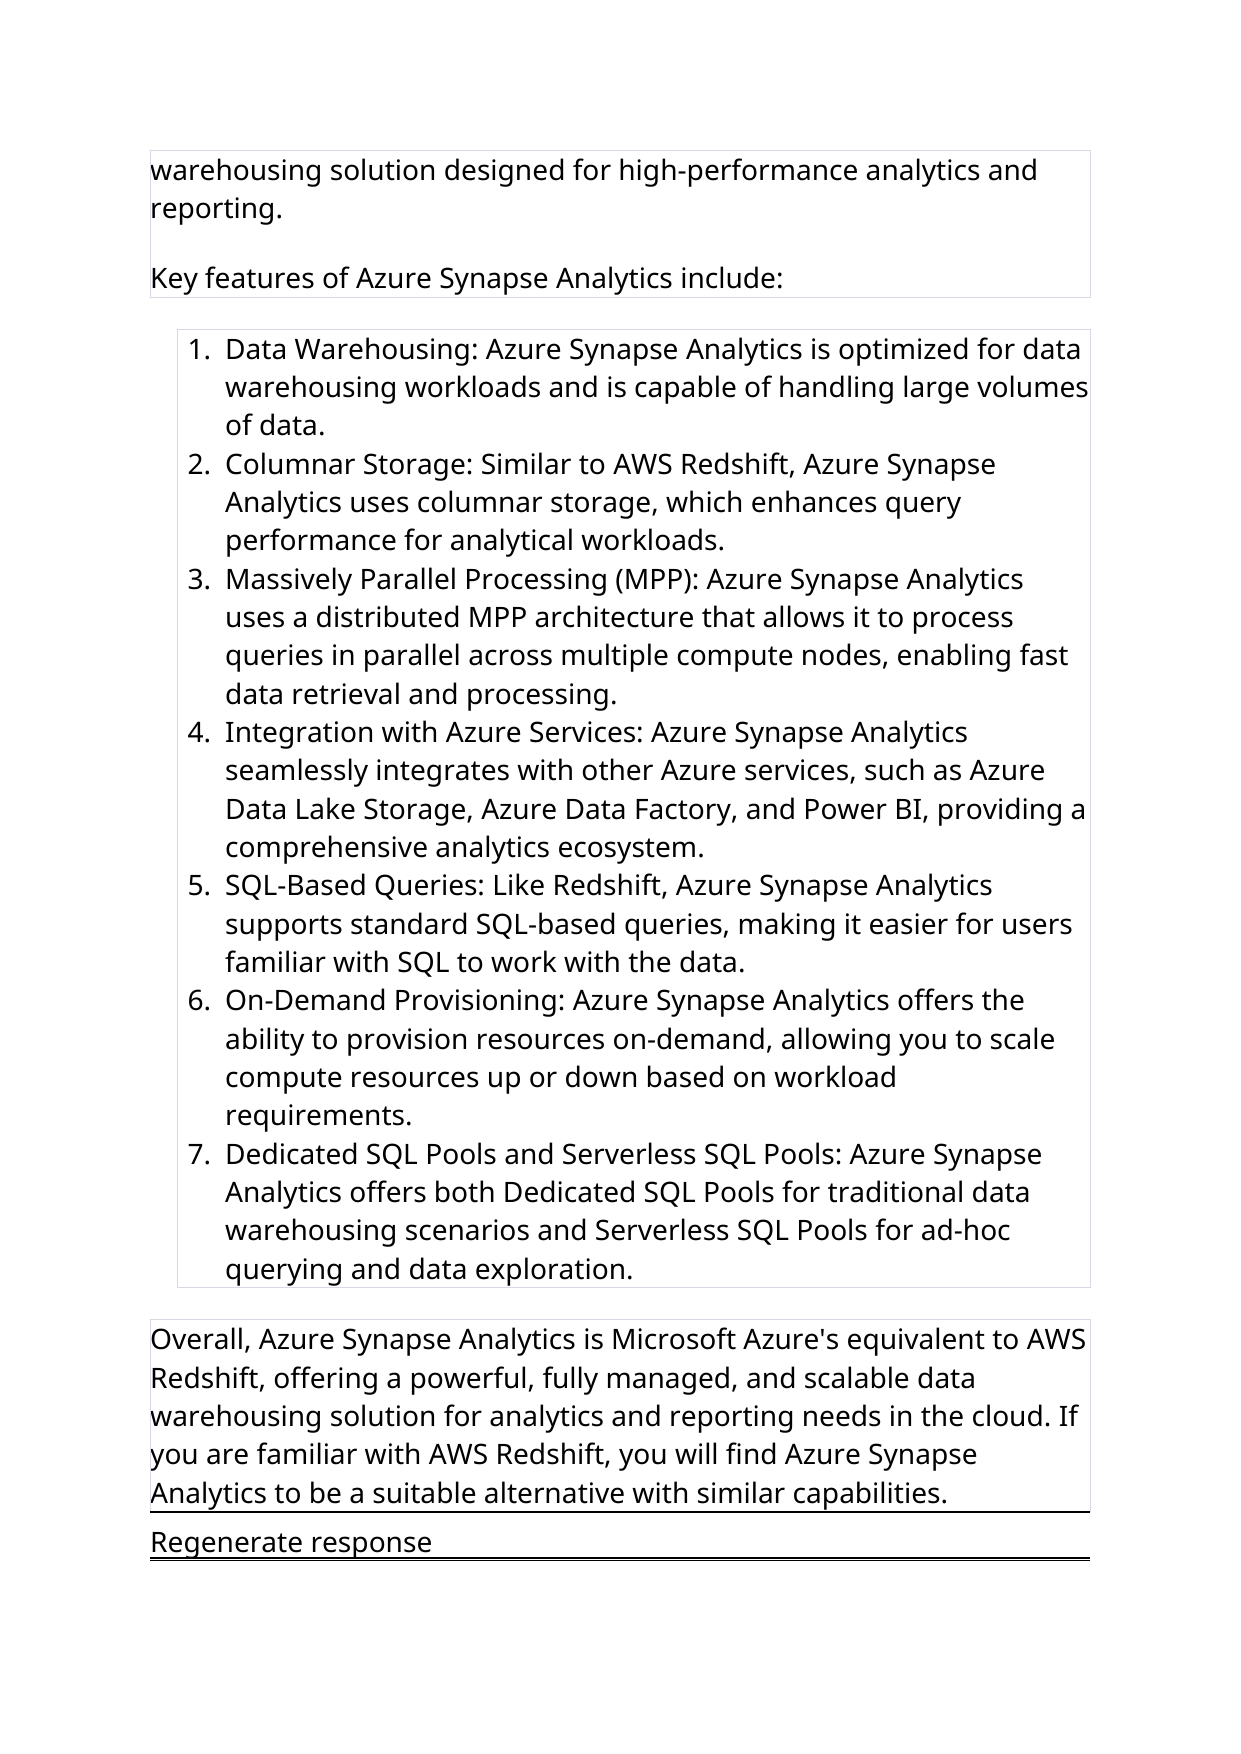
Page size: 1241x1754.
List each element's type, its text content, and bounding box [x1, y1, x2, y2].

list Data Warehousing: Azure Synapse Analytics is optimized for data warehousing workloads and is capable of handling large volumes of data. [178, 330, 1090, 443]
list On-Demand Provisioning: Azure Synapse Analytics offers the ability to provision resources on-demand, allowing you to scale compute resources up or down based on workload requirements. [178, 980, 1090, 1133]
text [151, 151, 1090, 227]
list Massively Parallel Processing (MPP): Azure Synapse Analytics uses a distributed MPP architecture that allows it to process queries in parallel across multiple compute nodes, enabling fast data retrieval and processing. [178, 558, 1090, 712]
list Columnar Storage: Similar to AWS Redshift, Azure Synapse Analytics uses columnar storage, which enhances query performance for analytical workloads. [178, 443, 1090, 558]
list SQL-Based Queries: Like Redshift, Azure Synapse Analytics supports standard SQL-based queries, making it easier for users familiar with SQL to work with the data. [178, 865, 1090, 980]
list Integration with Azure Services: Azure Synapse Analytics seamlessly integrates with other Azure services, such as Azure Data Lake Storage, Azure Data Factory, and Power BI, providing a comprehensive analytics ecosystem. [178, 712, 1090, 865]
text Regenerate response [150, 1522, 1090, 1557]
text Overall, Azure Synapse Analytics is Microsoft Azure's equivalent to AWS Redshift, offering a powerful, fully managed, and scalable data warehousing solution for analytics and reporting needs in the cloud. If you are familiar with AWS Redshift, you will find Azure Synapse Analytics to be a suitable alternative with similar capabilities. [151, 1320, 1090, 1511]
list Dedicated SQL Pools and Serverless SQL Pools: Azure Synapse Analytics offers both Dedicated SQL Pools for traditional data warehousing scenarios and Serverless SQL Pools for ad-hoc querying and data exploration. [178, 1133, 1090, 1287]
text Key features of Azure Synapse Analytics include: [151, 258, 1090, 297]
